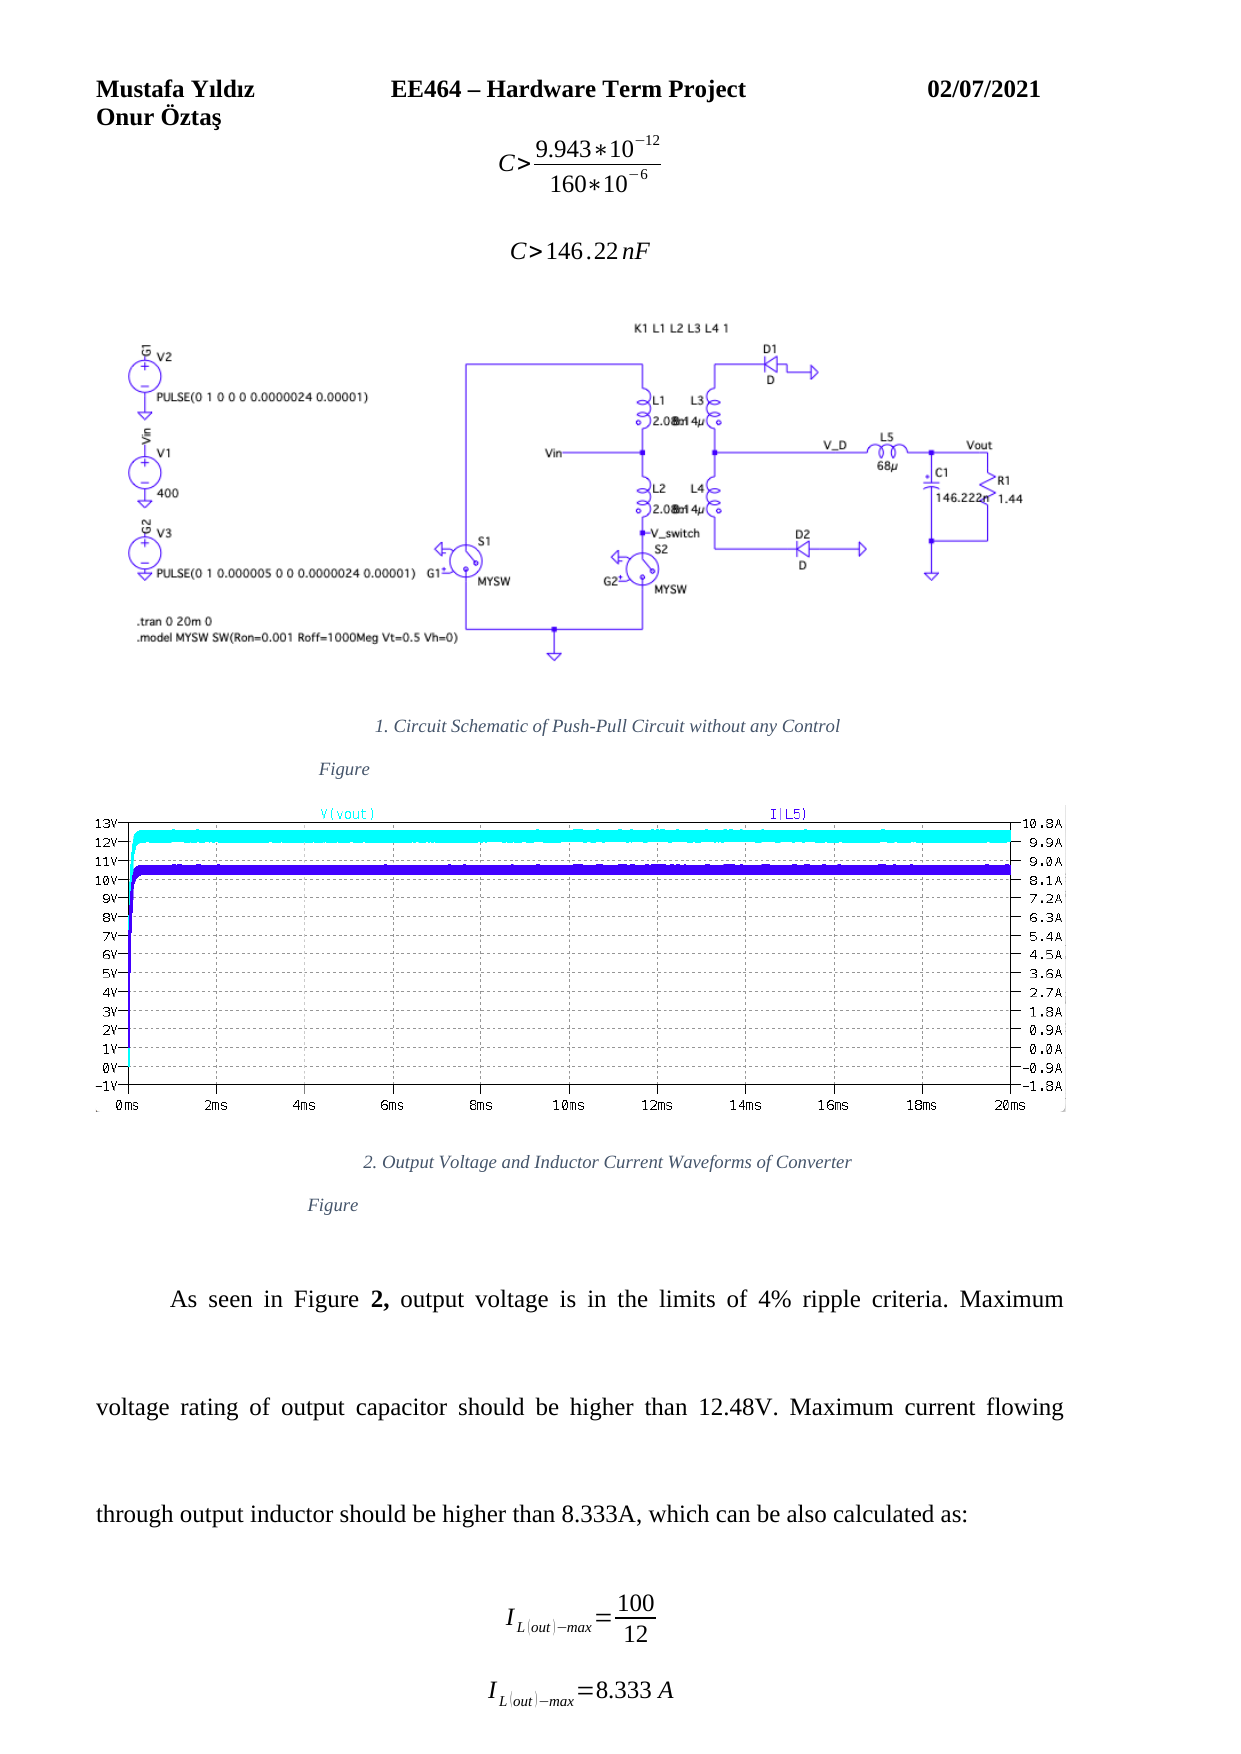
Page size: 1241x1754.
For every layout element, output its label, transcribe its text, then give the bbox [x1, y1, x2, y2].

picture [95, 805, 1066, 1112]
text Figure 2. Output Voltage and Inductor Current Waveforms of Converter [96, 1151, 1065, 1216]
text As seen in Figure 2, output voltage is in the limits of 4% ripple criteria. Maximum voltage rating of output capacitor should be higher than 12.48V. Maximum current flowing through output inductor should be higher than 8.333A, which can be also calculated as: [96, 1241, 1065, 1528]
picture [95, 304, 1066, 676]
